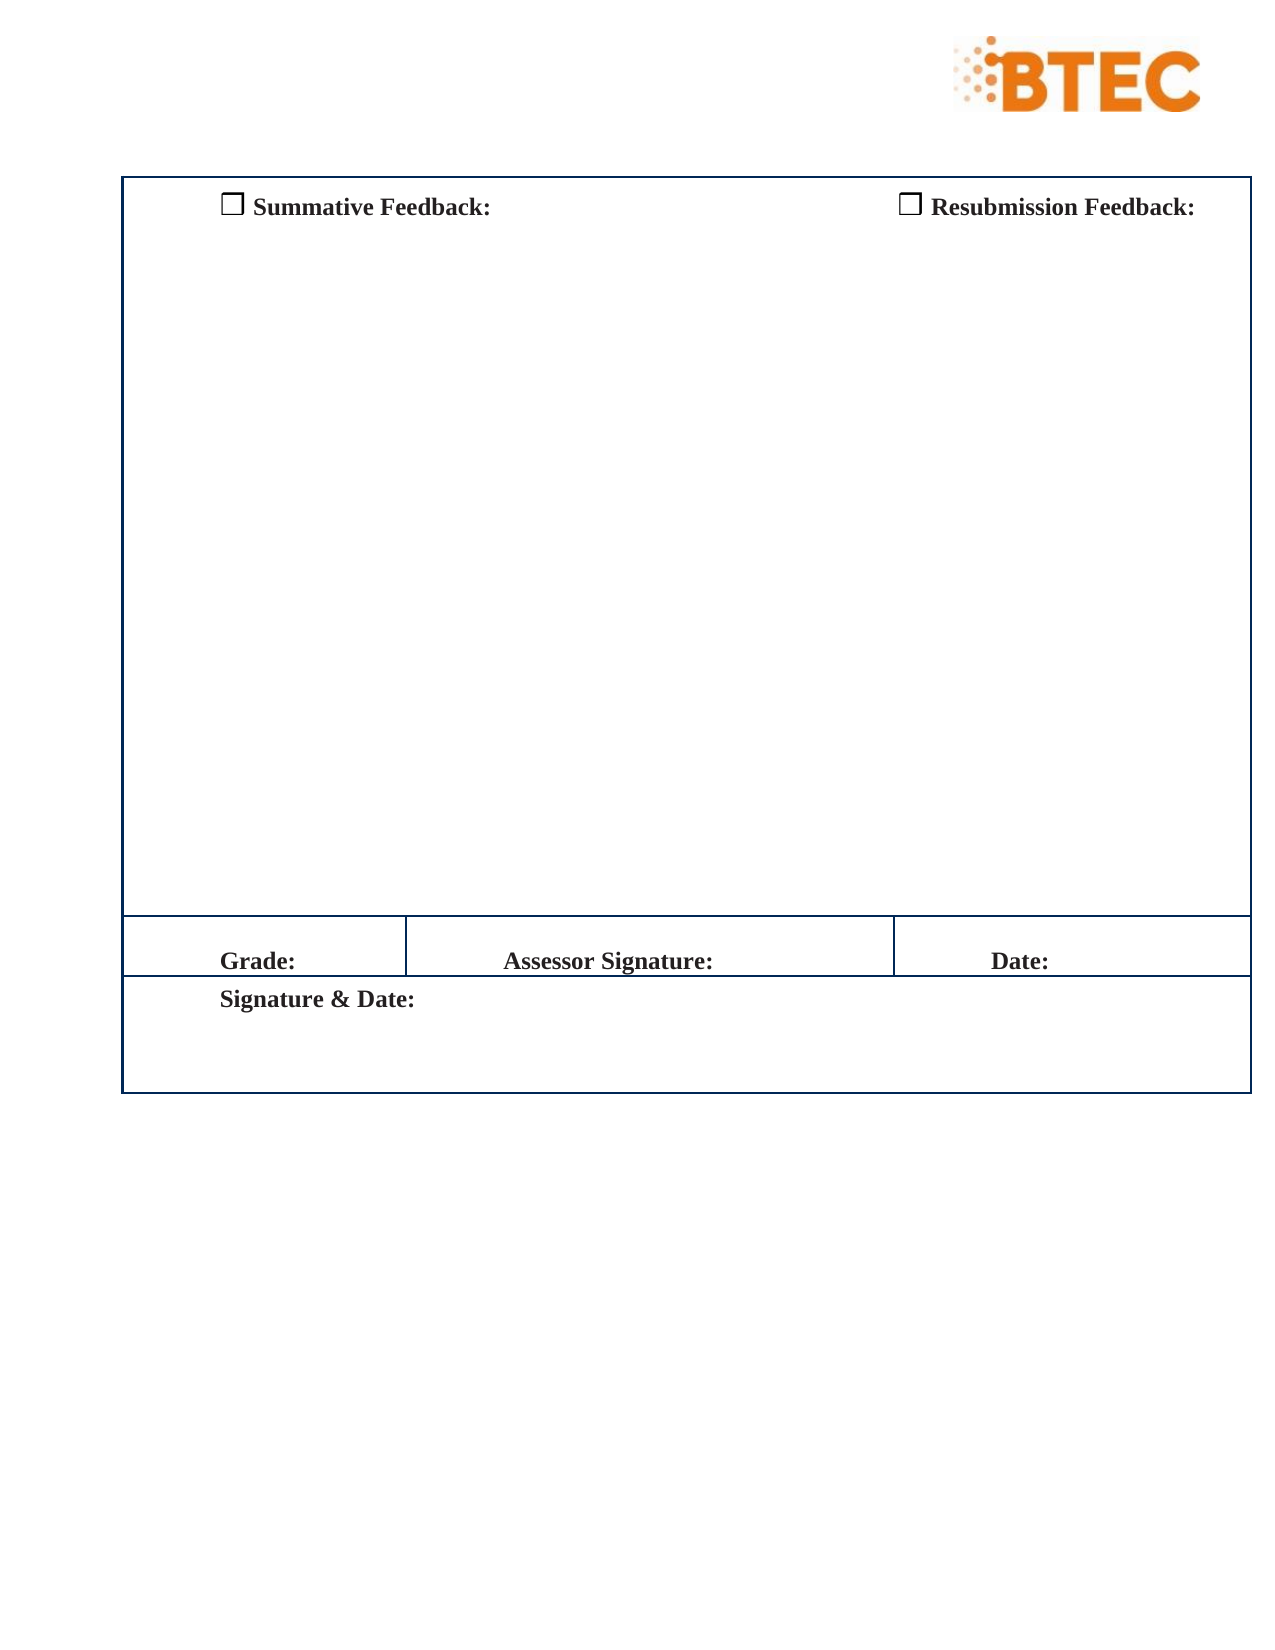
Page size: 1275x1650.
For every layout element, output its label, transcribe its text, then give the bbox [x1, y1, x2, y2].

table_cell Assessor Signature: [407, 917, 893, 975]
picture [953, 36, 1200, 112]
table_cell Date: [895, 917, 1250, 975]
table_cell Signature & Date: [124, 977, 1250, 1092]
table_header ❒ Summative Feedback: ❒ Resubmission Feedback: [124, 178, 1250, 915]
table_cell Grade: [124, 917, 405, 975]
